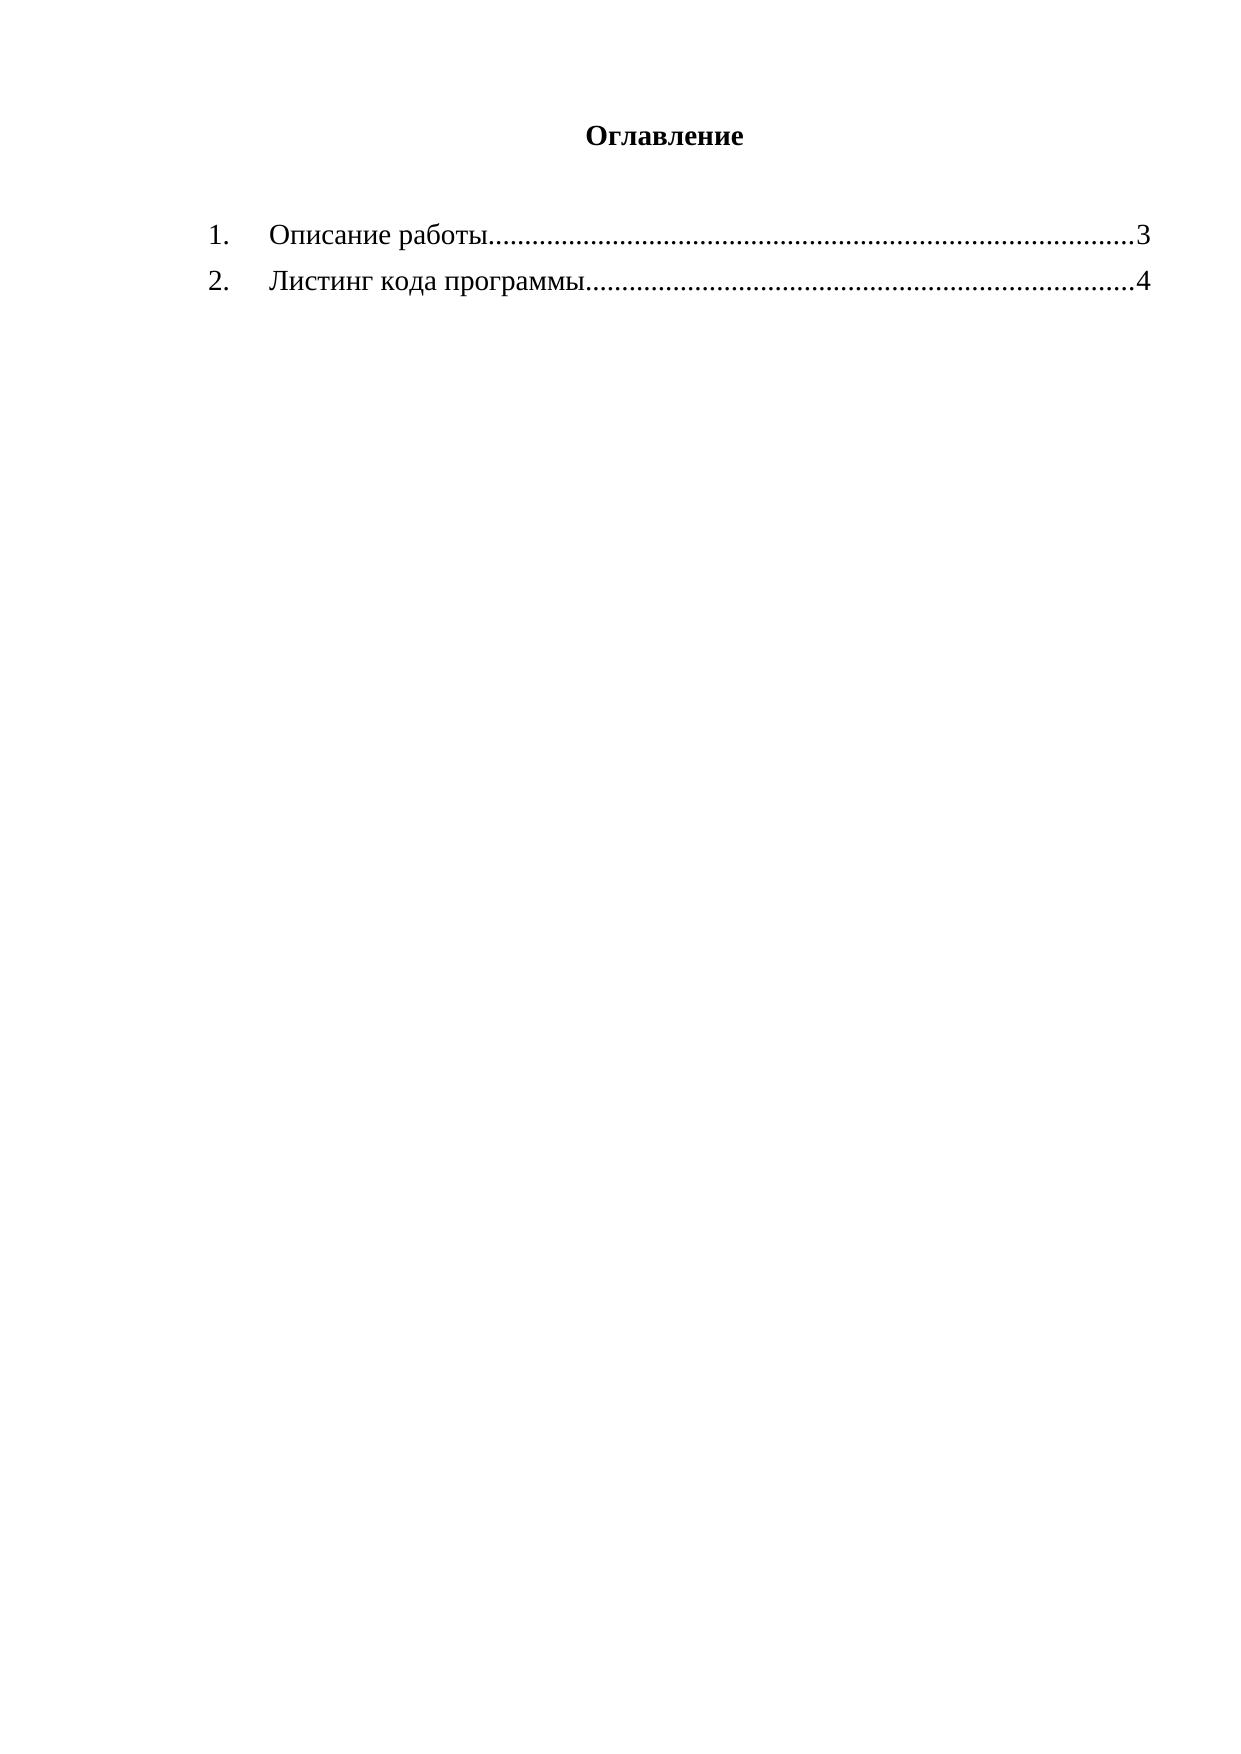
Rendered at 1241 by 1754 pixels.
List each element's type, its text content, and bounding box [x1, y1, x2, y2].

text Оглавление [177, 118, 1152, 152]
